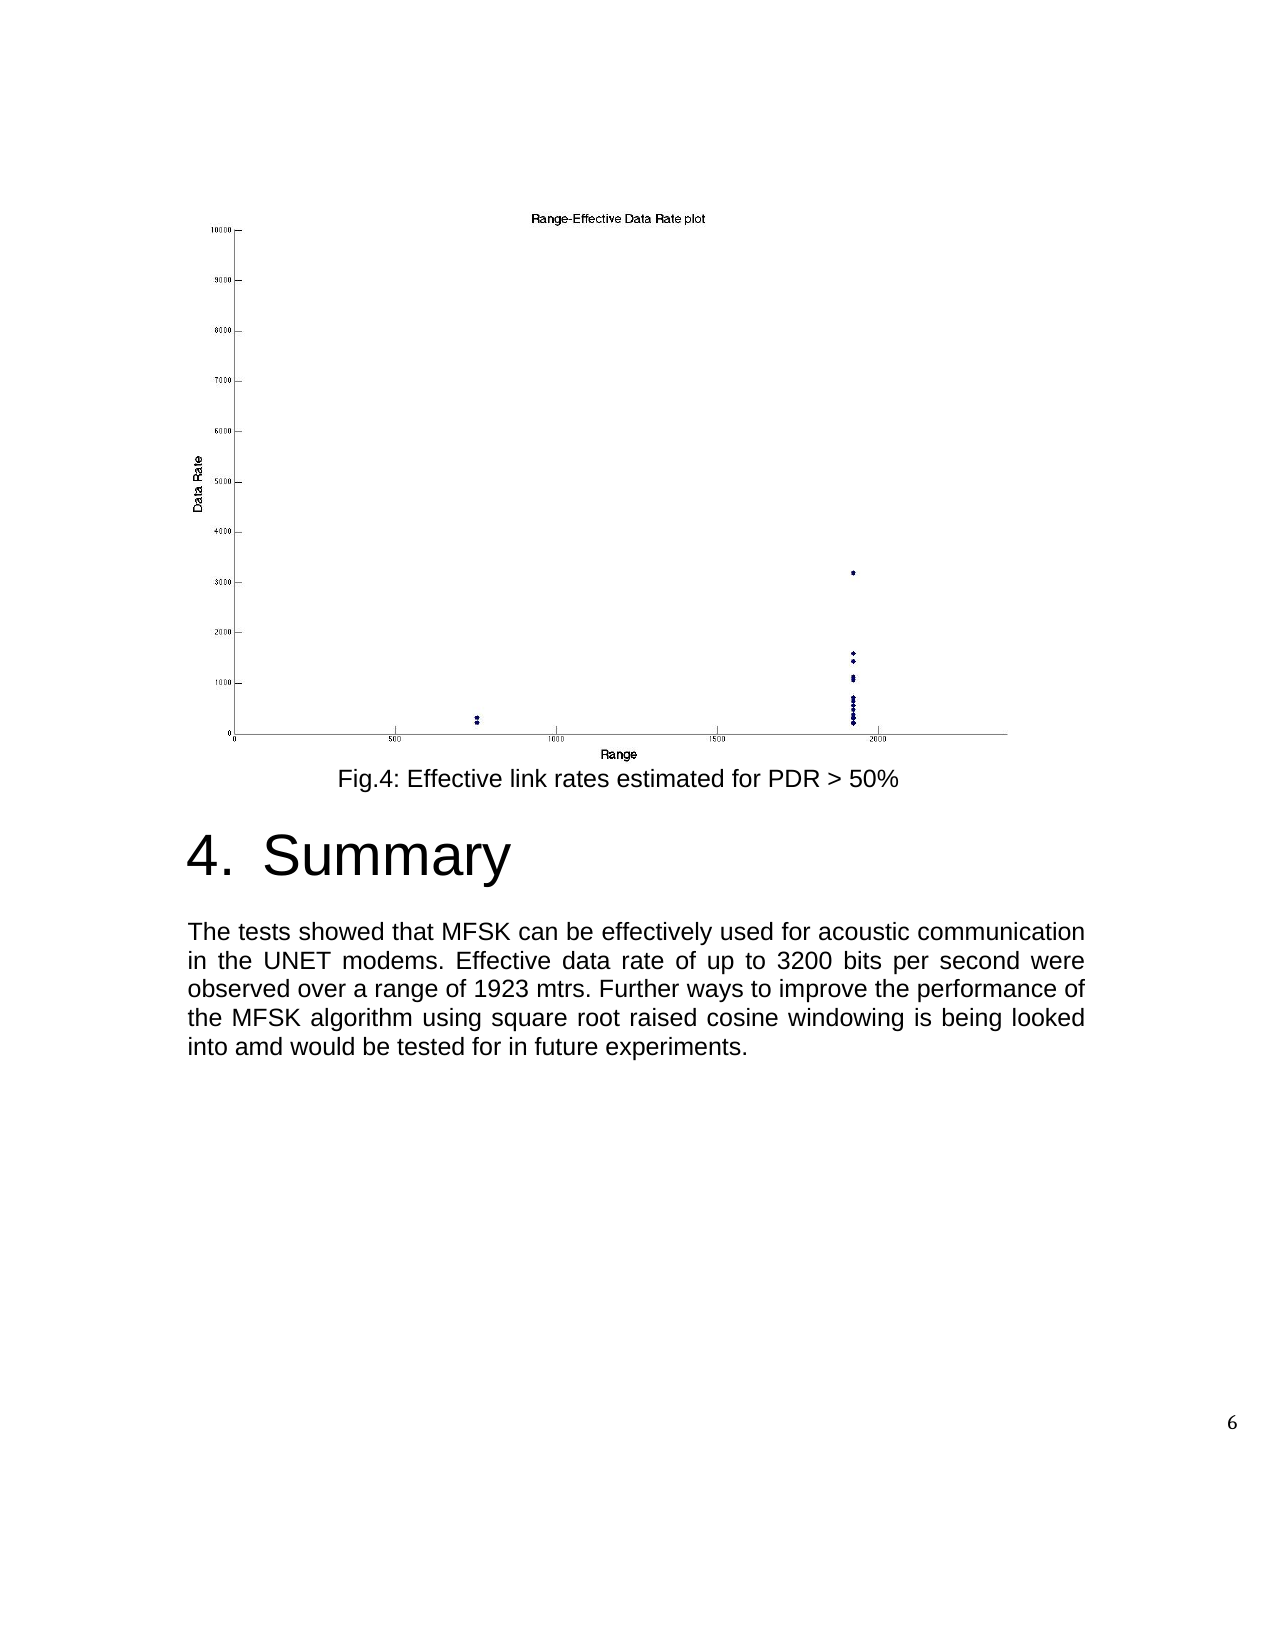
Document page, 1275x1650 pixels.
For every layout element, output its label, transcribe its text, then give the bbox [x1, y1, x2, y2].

text Fig.4: Effective link rates estimated for PDR > 50% [262, 764, 1087, 792]
picture [187, 206, 1045, 764]
list Summary [186, 821, 1087, 888]
text The tests showed that MFSK can be effectively used for acoustic communication in the UNET modems. Effective data rate of up to 3200 bits per second were observed over a range of 1923 mtrs. Further ways to improve the performance of the MFSK algorithm using square root raised cosine windowing is being looked into amd would be tested for in future experiments. [187, 917, 1087, 1061]
